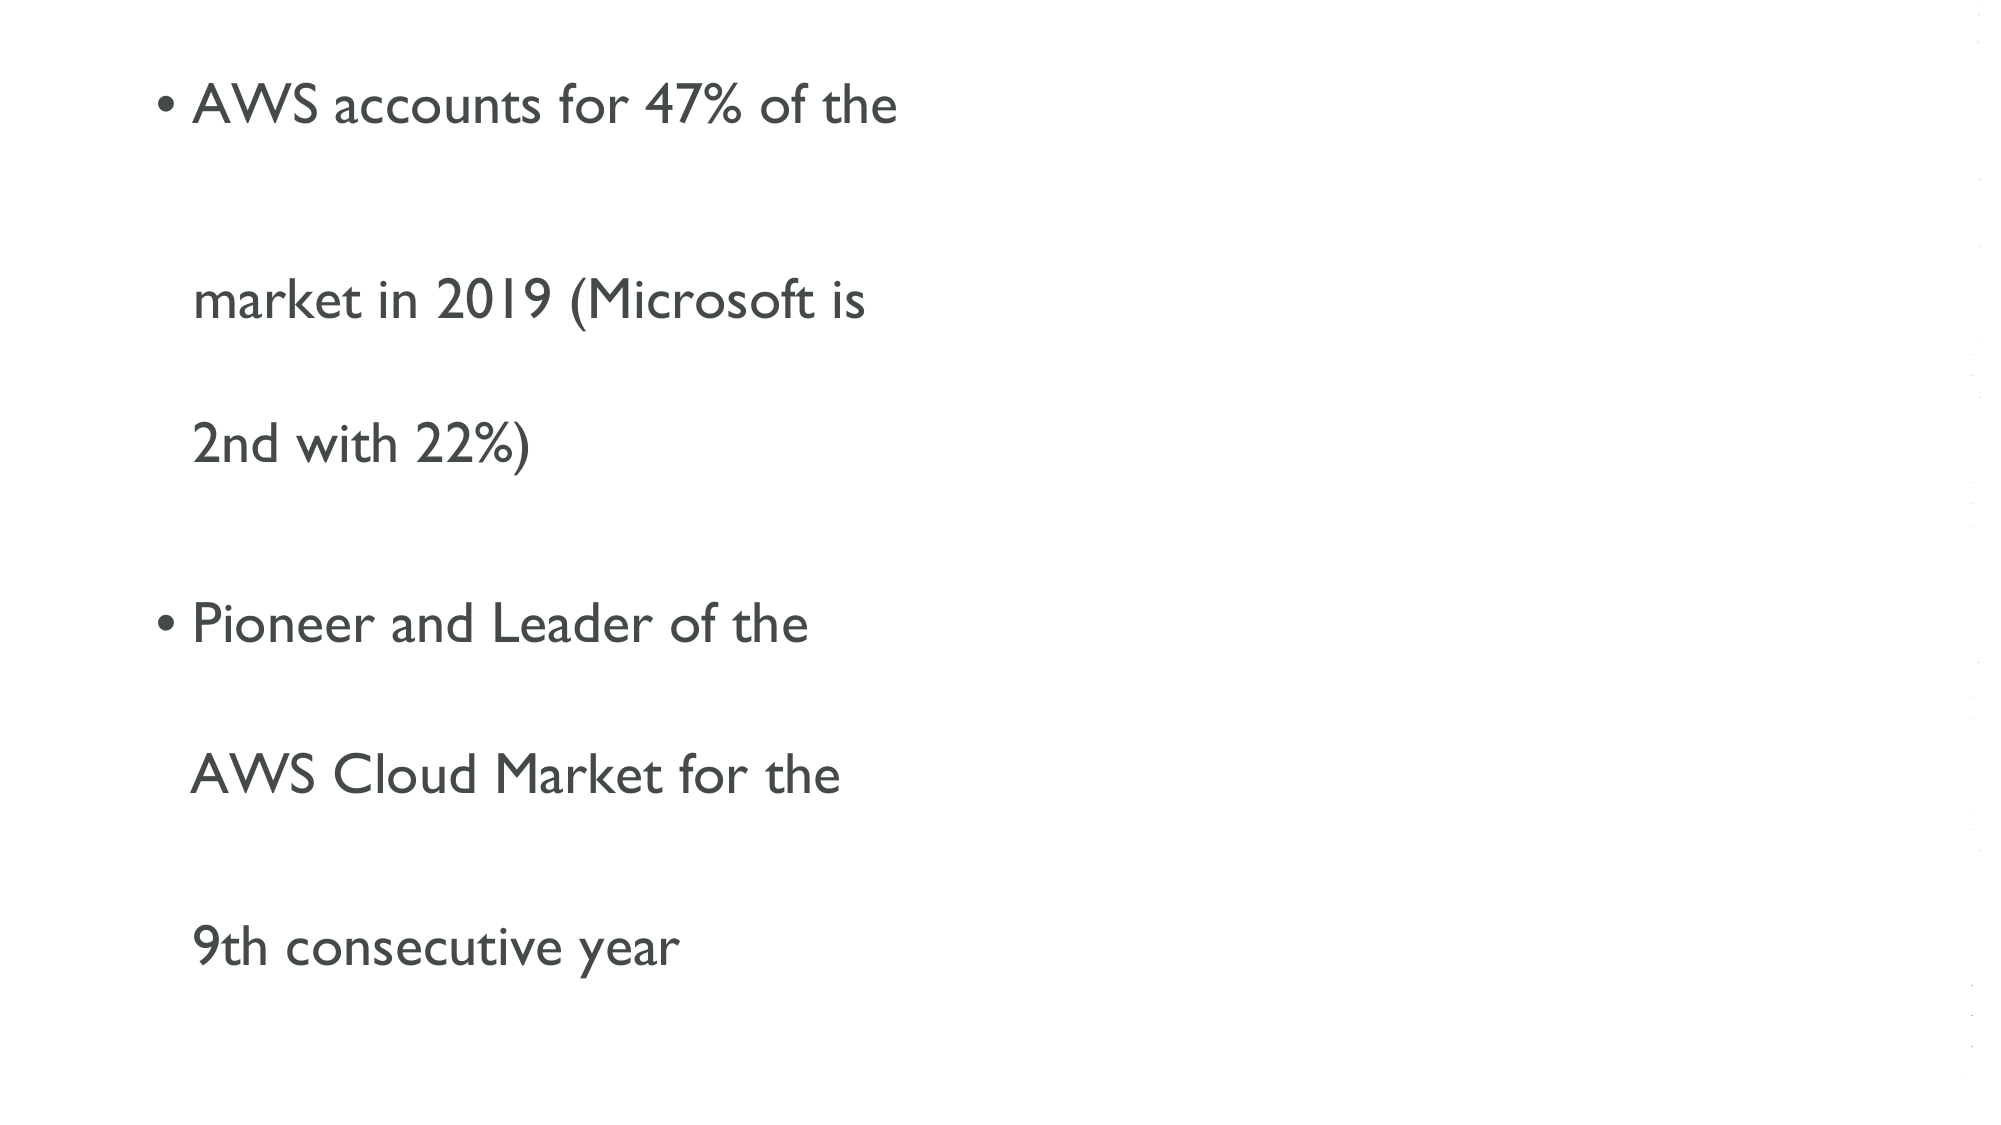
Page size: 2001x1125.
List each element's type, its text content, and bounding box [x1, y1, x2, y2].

text AWS Cloud Market for the [190, 733, 2000, 813]
text market in 2019 (Microsoft is [193, 258, 2000, 338]
text 9th consecutive year [192, 904, 2000, 984]
text • AWS accounts for 47% of the [156, 63, 2000, 143]
text 2nd with 22%) [192, 401, 2000, 482]
text • Pioneer and Leader of the [156, 581, 2000, 661]
